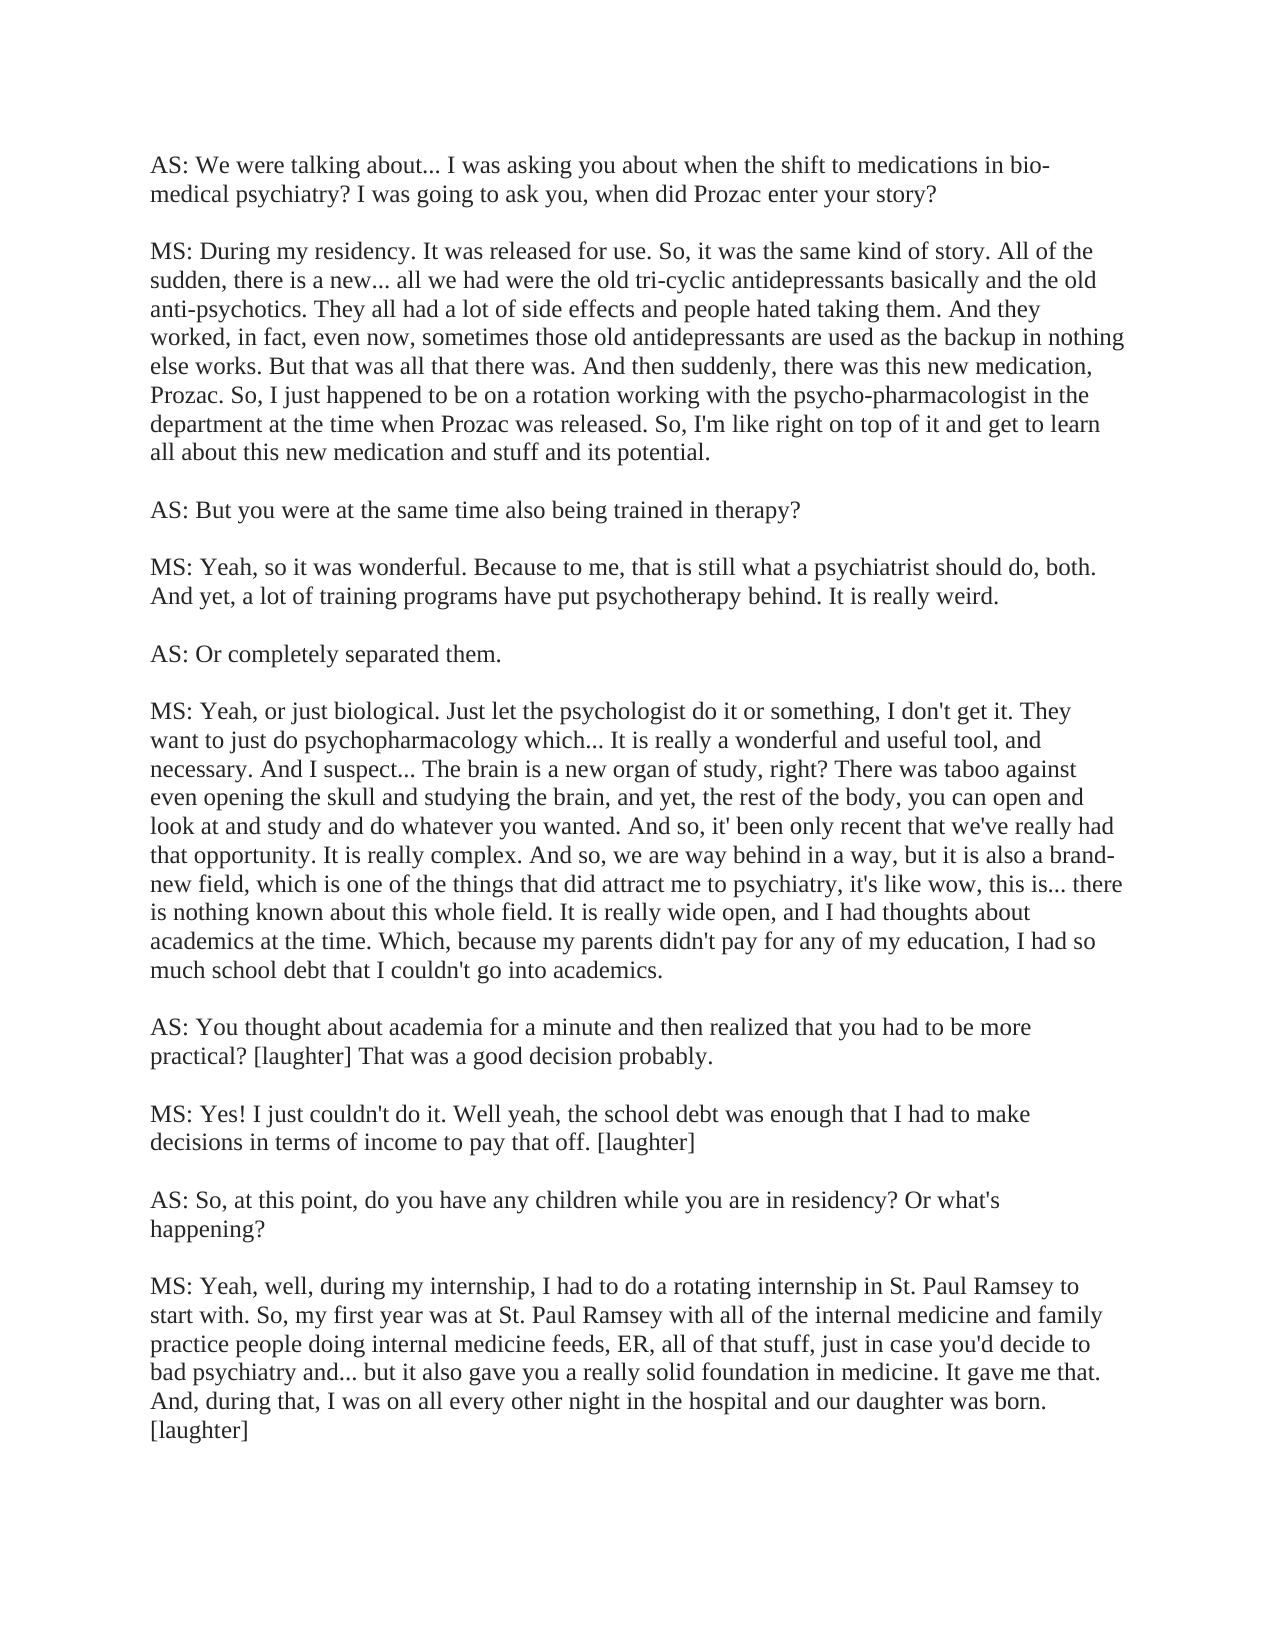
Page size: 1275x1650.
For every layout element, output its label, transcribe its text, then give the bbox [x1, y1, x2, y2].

text AS: We were talking about... I was asking you about when the shift to medications in bio-medical psychiatry? I was going to ask you, when did Prozac enter your story? [150, 150, 1125, 207]
text MS: Yes! I just couldn't do it. Well yeah, the school debt was enough that I had to make decisions in terms of income to pay that off. [laughter] [150, 1099, 1125, 1156]
text MS: During my residency. It was released for use. So, it was the same kind of story. All of the sudden, there is a new... all we had were the old tri-cyclic antidepressants basically and the old anti-psychotics. They all had a lot of side effects and people hated taking them. And they worked, in fact, even now, sometimes those old antidepressants are used as the backup in nothing else works. But that was all that there was. And then suddenly, there was this new medication, Prozac. So, I just happened to be on a rotation working with the psycho-pharmacologist in the department at the time when Prozac was released. So, I'm like right on top of it and get to learn all about this new medication and stuff and its potential. [150, 236, 1125, 466]
text MS: Yeah, so it was wonderful. Because to me, that is still what a psychiatrist should do, both. And yet, a lot of training programs have put psychotherapy behind. It is really weird. [150, 552, 1125, 610]
text MS: Yeah, well, during my internship, I had to do a rotating internship in St. Paul Ramsey to start with. So, my first year was at St. Paul Ramsey with all of the internal medicine and family practice people doing internal medicine feeds, ER, all of that stuff, just in case you'd decide to bad psychiatry and... but it also gave you a really solid foundation in medicine. It gave me that. And, during that, I was on all every other night in the hospital and our daughter was born. [laughter] [150, 1271, 1125, 1444]
text AS: Or completely separated them. [150, 639, 1125, 667]
text AS: But you were at the same time also being trained in therapy? [150, 495, 1125, 524]
text MS: Yeah, or just biological. Just let the psychologist do it or something, I don't get it. They want to just do psychopharmacology which... It is really a wonderful and useful tool, and necessary. And I suspect... The brain is a new organ of study, right? There was taboo against even opening the skull and studying the brain, and yet, the rest of the body, you can open and look at and study and do whatever you wanted. And so, it' been only recent that we've really had that opportunity. It is really complex. And so, we are way behind in a way, but it is also a brand-new field, which is one of the things that did attract me to psychiatry, it's like wow, this is... there is nothing known about this whole field. It is really wide open, and I had thoughts about academics at the time. Which, because my parents didn't pay for any of my education, I had so much school debt that I couldn't go into academics. [150, 696, 1125, 984]
text AS: So, at this point, do you have any children while you are in residency? Or what's happening? [150, 1185, 1125, 1242]
text AS: You thought about academia for a minute and then realized that you had to be more practical? [laughter] That was a good decision probably. [150, 1012, 1125, 1070]
